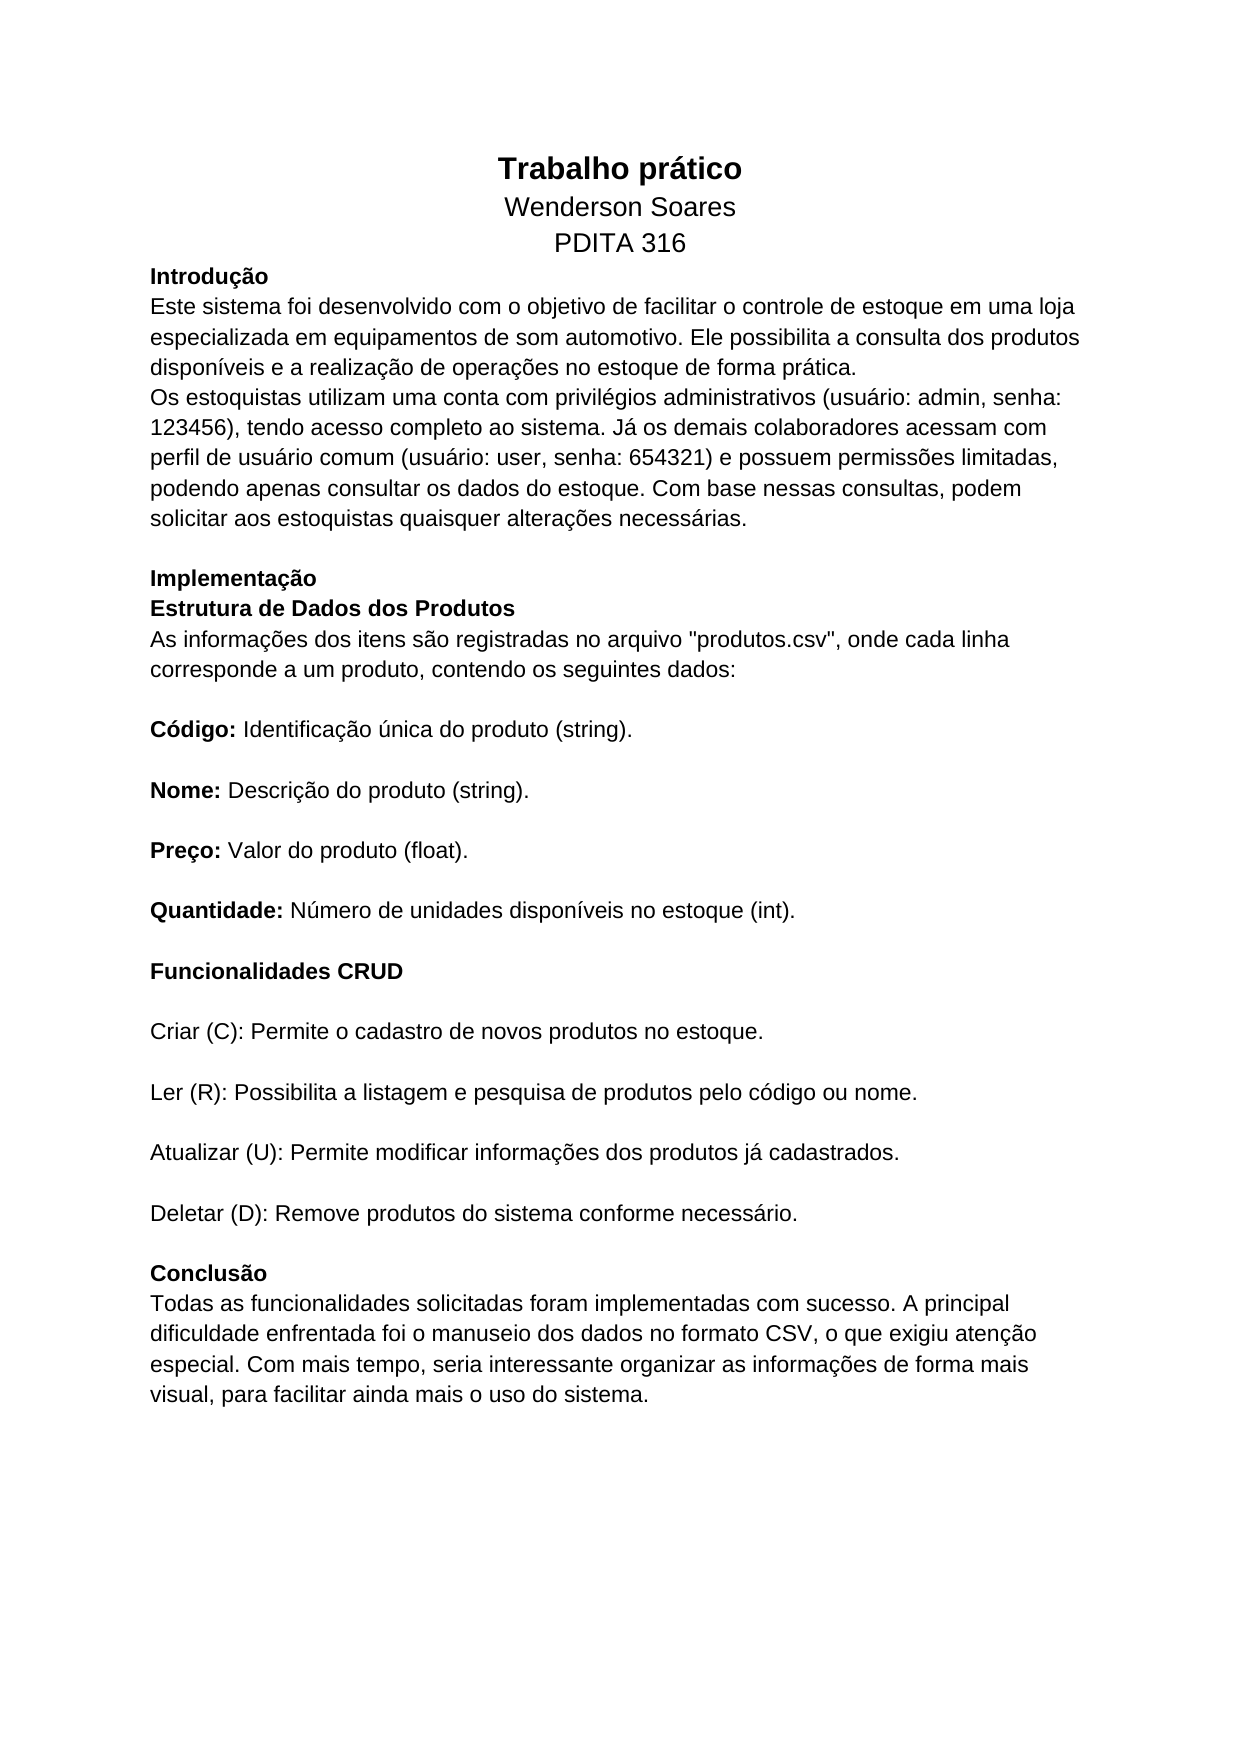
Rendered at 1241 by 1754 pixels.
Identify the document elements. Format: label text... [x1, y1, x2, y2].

text As informações dos itens são registradas no arquivo "produtos.csv", onde cada linha corresponde a um produto, contendo os seguintes dados: [150, 626, 1090, 682]
text Nome: Descrição do produto (string). [150, 777, 1090, 803]
text Quantidade: Número de unidades disponíveis no estoque (int). [150, 897, 1090, 924]
text Implementação [150, 565, 1090, 592]
text Estrutura de Dados dos Produtos [150, 595, 1090, 622]
text Todas as funcionalidades solicitadas foram implementadas com sucesso. A principal dificuldade enfrentada foi o manuseio dos dados no formato CSV, o que exigiu atenção especial. Com mais tempo, seria interessante organizar as informações de forma mais visual, para facilitar ainda mais o uso do sistema. [150, 1290, 1090, 1407]
text PDITA 316 [150, 227, 1090, 258]
text Wenderson Soares [150, 191, 1090, 222]
text Os estoquistas utilizam uma conta com privilégios administrativos (usuário: admin, senha: 123456), tendo acesso completo ao sistema. Já os demais colaboradores acessam com perfil de usuário comum (usuário: user, senha: 654321) e possuem permissões limitadas, podendo apenas consultar os dados do estoque. Com base nessas consultas, podem solicitar aos estoquistas quaisquer alterações necessárias. [150, 384, 1090, 531]
text Este sistema foi desenvolvido com o objetivo de facilitar o controle de estoque em uma loja especializada em equipamentos de som automotivo. Ele possibilita a consulta dos produtos disponíveis e a realização de operações no estoque de forma prática. [150, 293, 1090, 380]
text Funcionalidades CRUD [150, 958, 1090, 984]
text Introdução [150, 263, 1090, 289]
text Preço: Valor do produto (float). [150, 837, 1090, 863]
text Deletar (D): Remove produtos do sistema conforme necessário. [150, 1199, 1090, 1226]
text Criar (C): Permite o cadastro de novos produtos no estoque. [150, 1018, 1090, 1045]
text Trabalho prático [150, 150, 1090, 186]
text Ler (R): Possibilita a listagem e pesquisa de produtos pelo código ou nome. [150, 1079, 1090, 1105]
text Atualizar (U): Permite modificar informações dos produtos já cadastrados. [150, 1139, 1090, 1166]
text Conclusão [150, 1260, 1090, 1286]
text Código: Identificação única do produto (string). [150, 716, 1090, 743]
